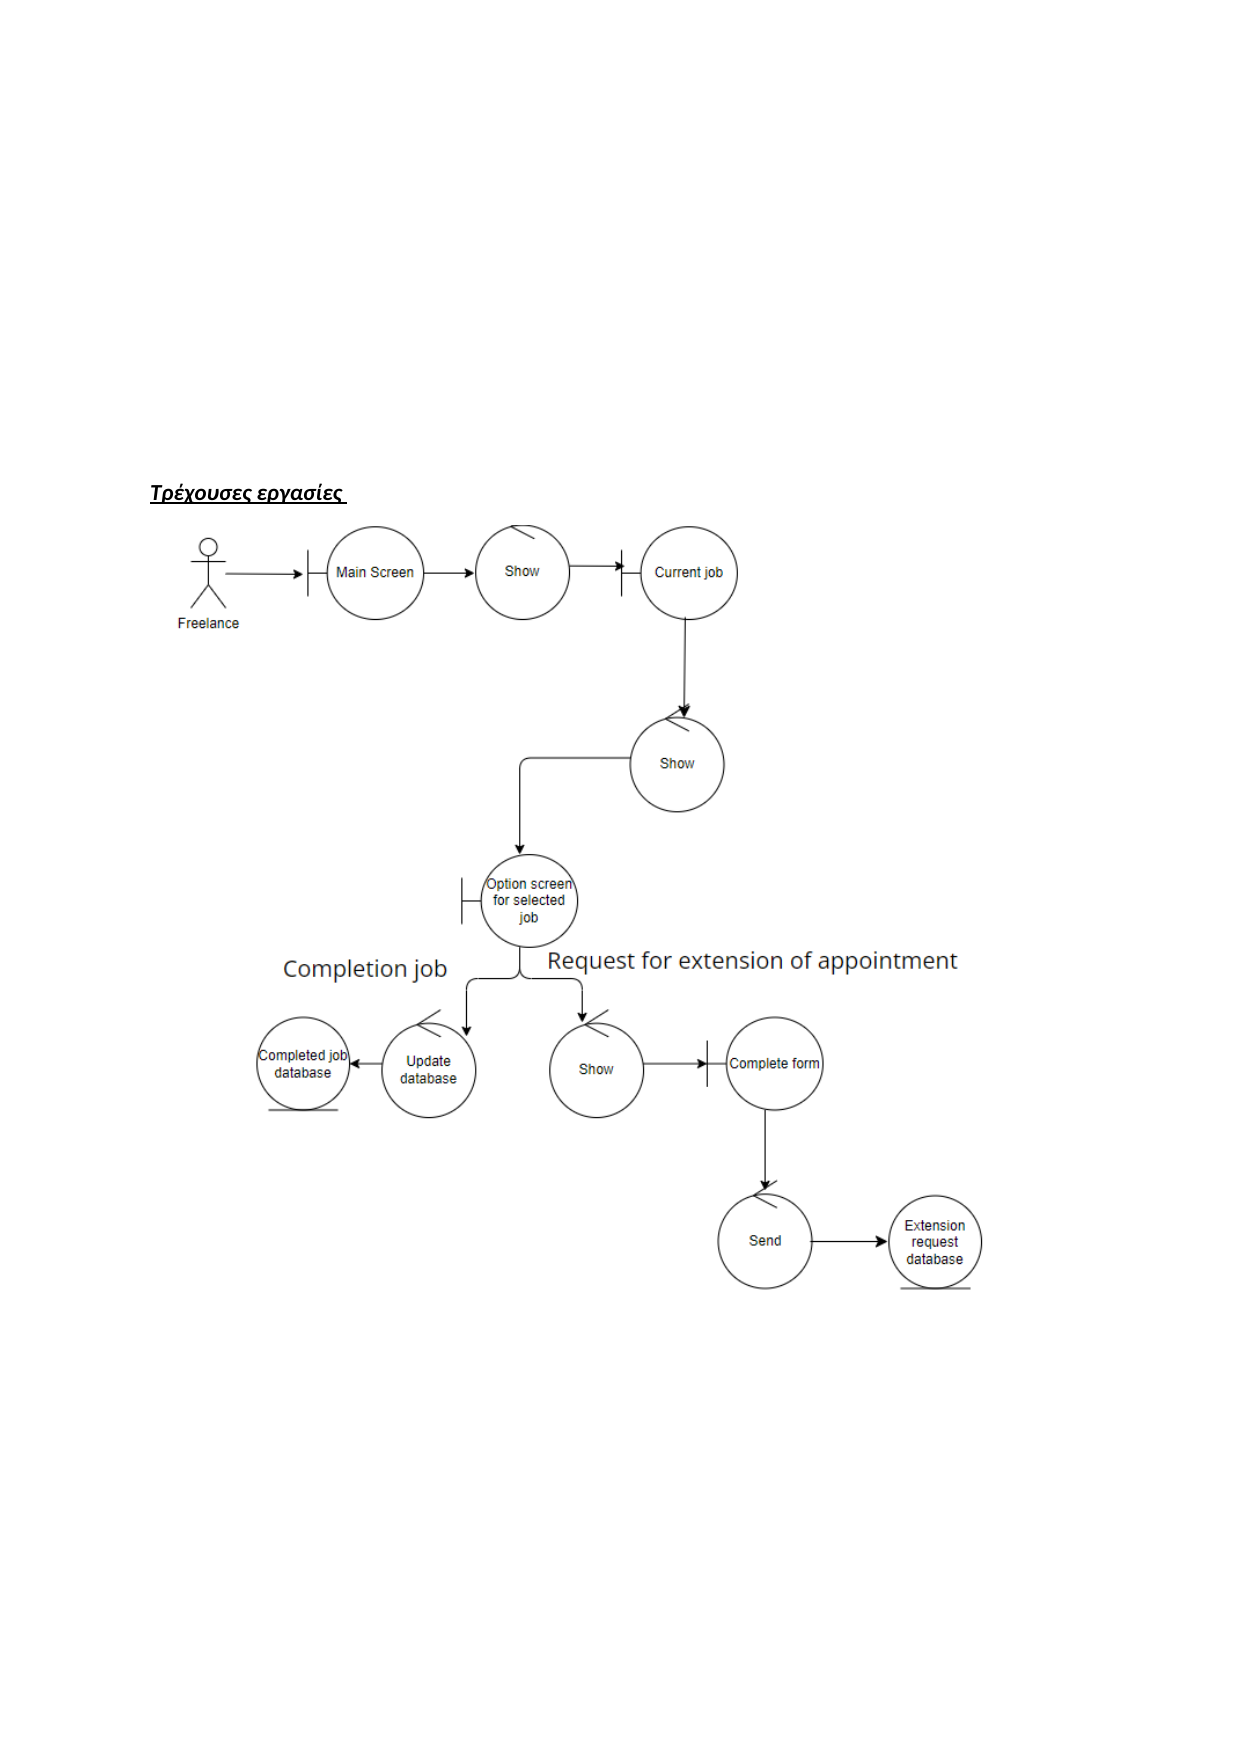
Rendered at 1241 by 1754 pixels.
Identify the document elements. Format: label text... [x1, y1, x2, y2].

picture [150, 525, 1087, 1310]
text Τρέχουσες εργασίες [150, 478, 1090, 506]
